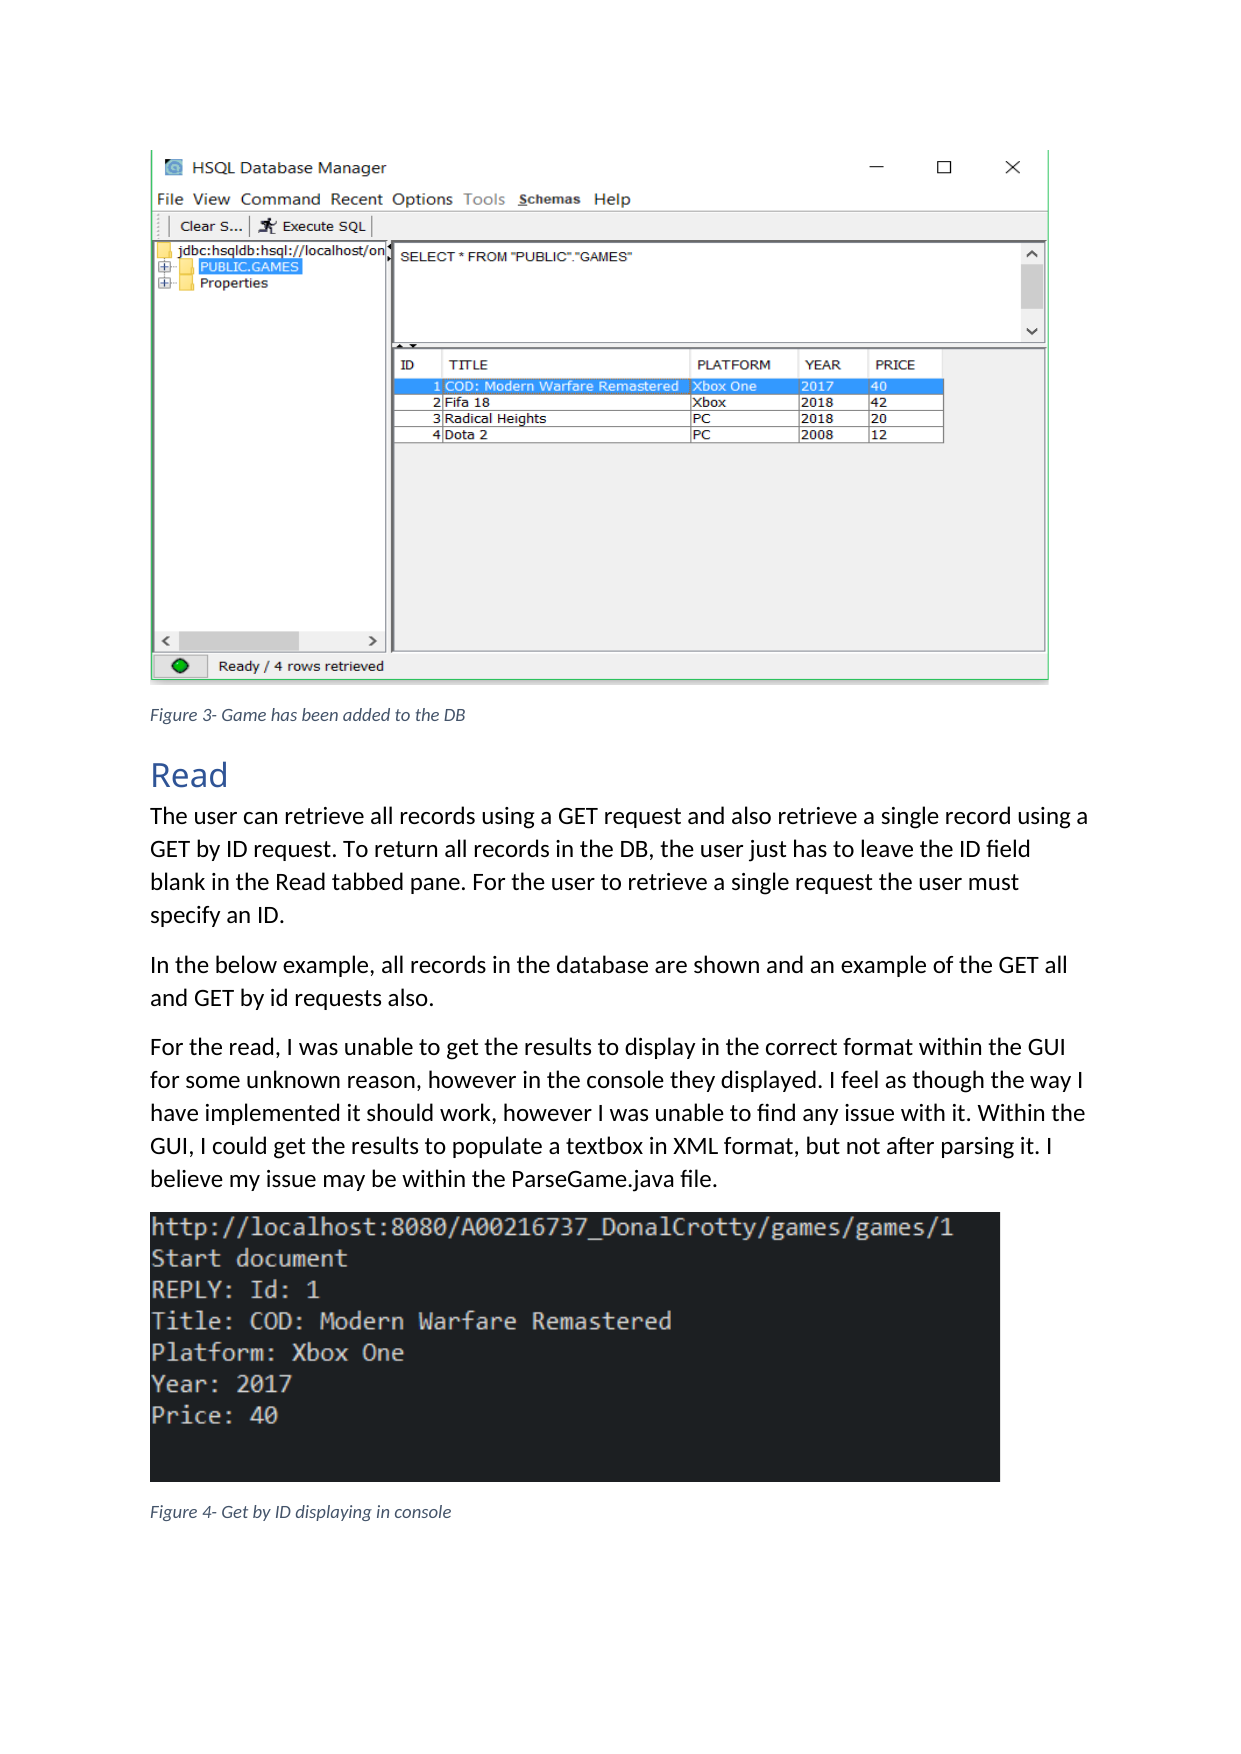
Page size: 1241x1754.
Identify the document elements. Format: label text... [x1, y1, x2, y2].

text The user can retrieve all records using a GET request and also retrieve a single record using a GET by ID request. To return all records in the DB, the user just has to leave the ID field blank in the Read tabbed pane. For the user to retrieve a single request the user must specify an ID. [150, 800, 1090, 930]
picture [150, 1212, 1001, 1482]
text In the below example, all records in the database are shown and an example of the GET all and GET by id requests also. [150, 949, 1090, 1012]
subtitle Read [150, 751, 1090, 797]
picture [150, 150, 1049, 685]
text For the read, I was unable to get the results to display in the correct format within the GUI for some unknown reason, however in the console they displayed. I feel as though the way I have implemented it should work, however I was unable to find any issue with it. Within the GUI, I could get the results to populate a textbox in XML format, but not after parsing it. I believe my issue may be within the ParseGame.java file. [150, 1031, 1090, 1193]
